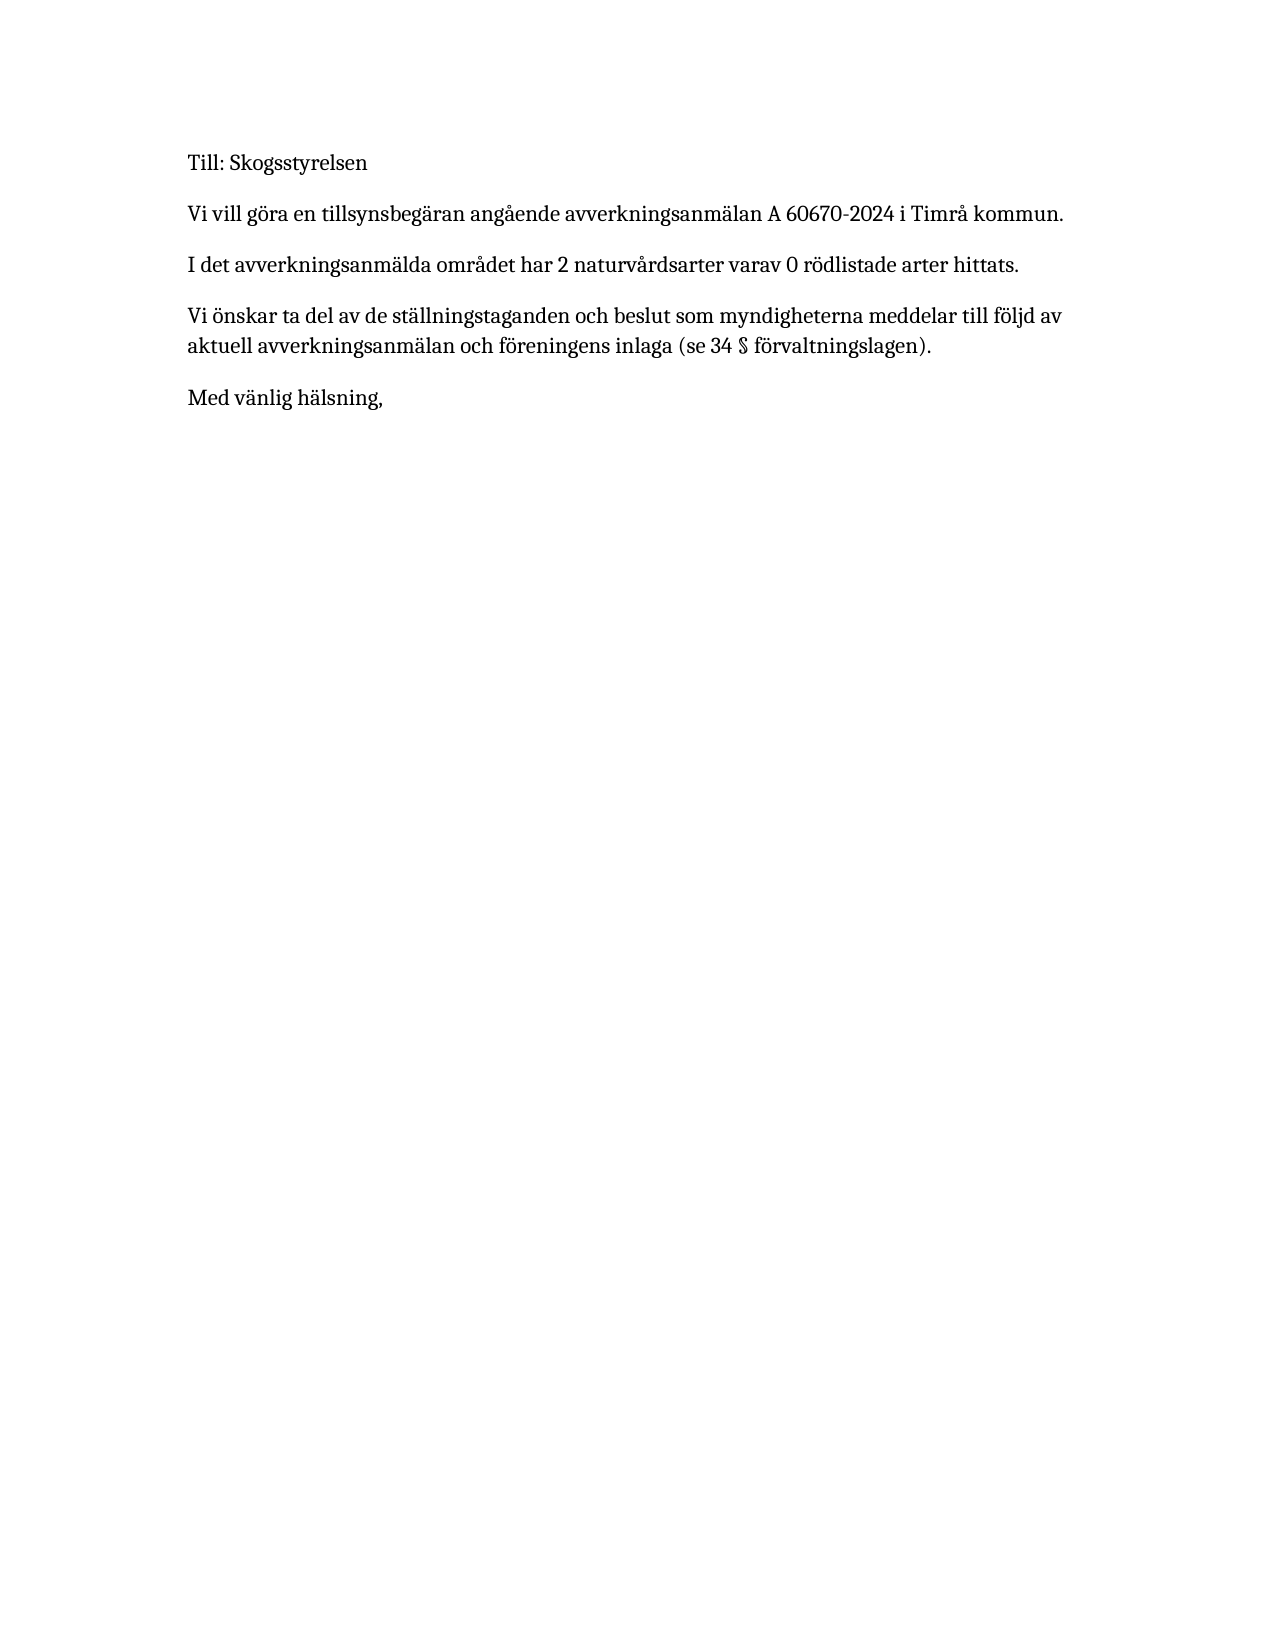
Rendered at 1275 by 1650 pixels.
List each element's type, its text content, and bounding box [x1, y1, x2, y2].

text Med vänlig hälsning, [187, 384, 1087, 441]
text Vi vill göra en tillsynsbegäran angående avverkningsanmälan A 60670-2024 i Timrå kommun. [187, 201, 1087, 227]
text I det avverkningsanmälda området har 2 naturvårdsarter varav 0 rödlistade arter hittats. [187, 252, 1087, 278]
text Till: Skogsstyrelsen [187, 150, 1087, 176]
text Vi önskar ta del av de ställningstaganden och beslut som myndigheterna meddelar till följd av aktuell avverkningsanmälan och föreningens inlaga (se 34 § förvaltningslagen). [187, 303, 1087, 360]
